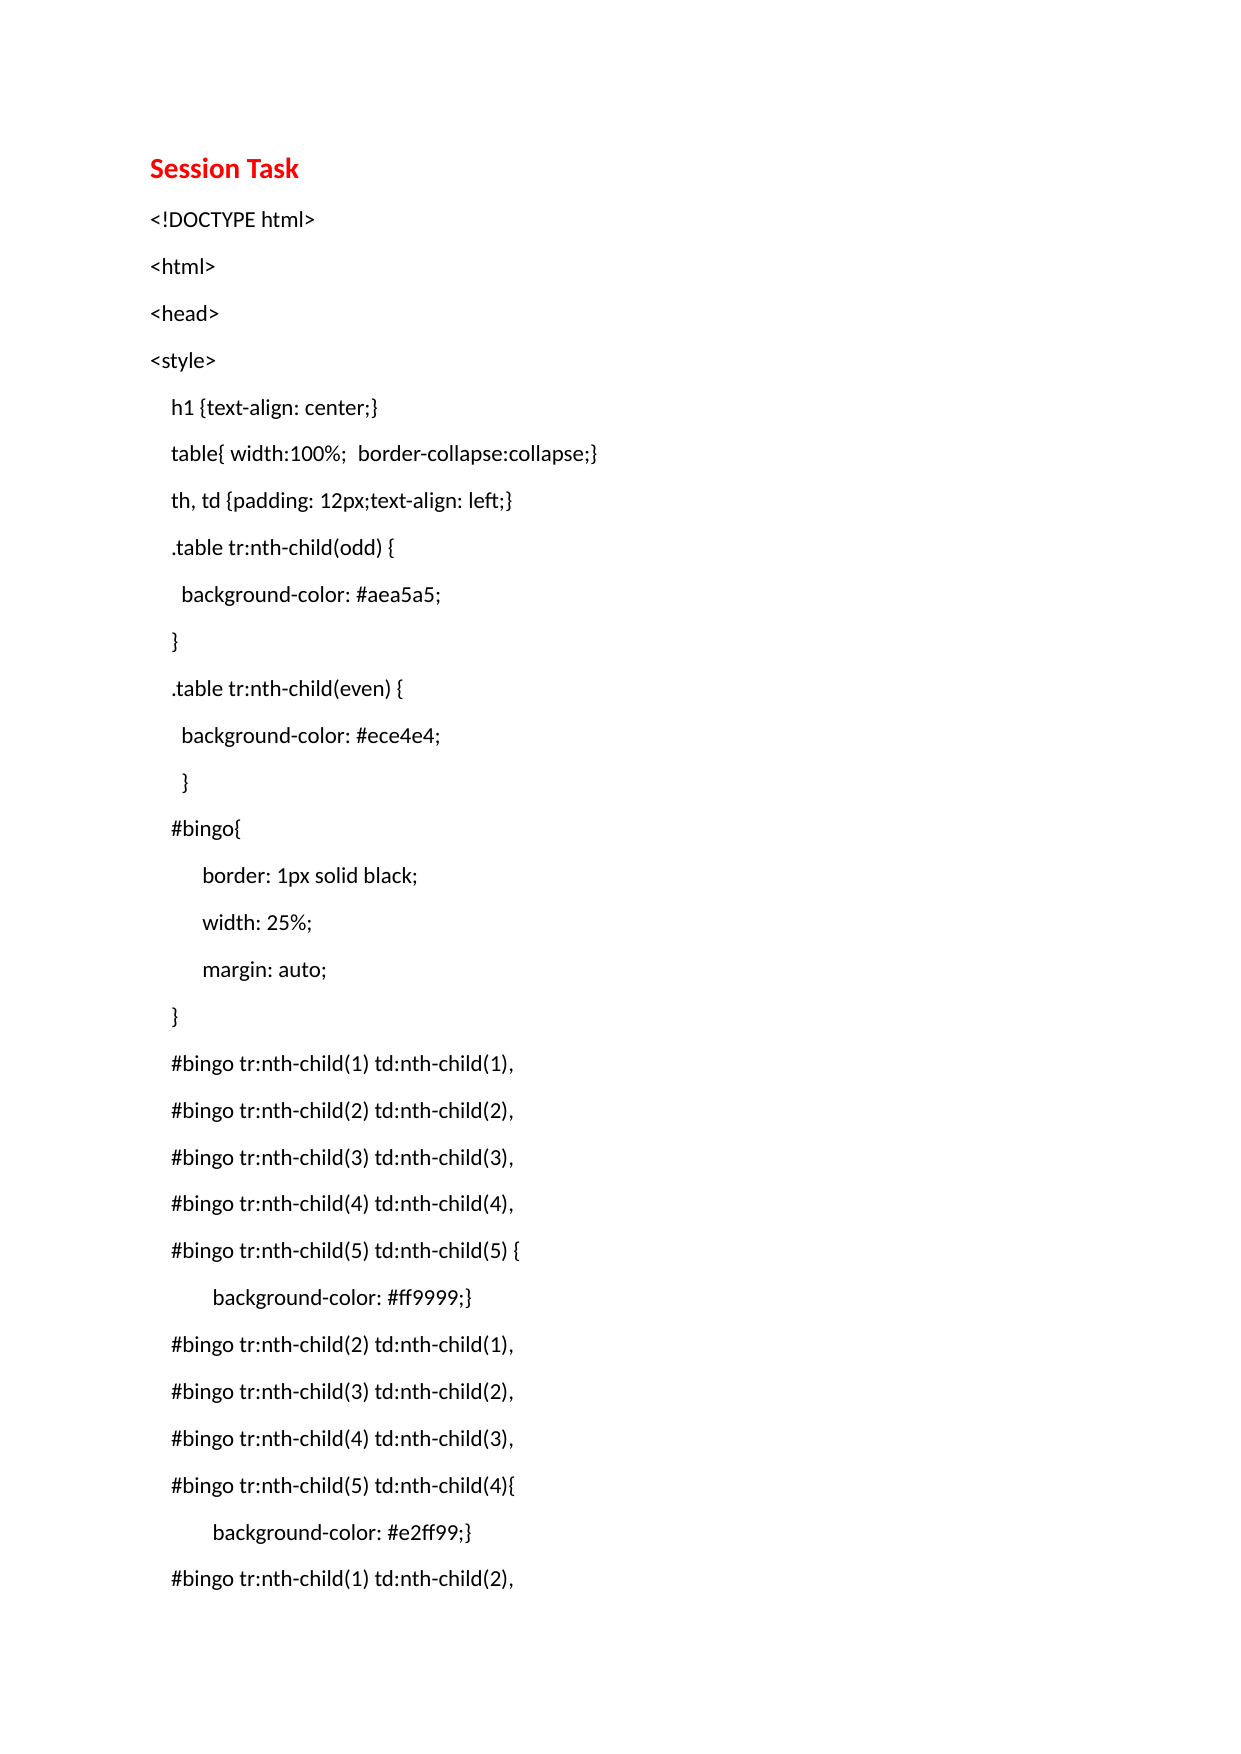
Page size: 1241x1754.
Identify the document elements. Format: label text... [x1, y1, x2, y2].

text #bingo tr:nth-child(4) td:nth-child(3), [150, 1424, 1090, 1452]
text <!DOCTYPE html> [150, 205, 1090, 233]
text Session Task [150, 150, 1090, 186]
text #bingo tr:nth-child(2) td:nth-child(2), [150, 1096, 1090, 1124]
text background-color: #aea5a5; [150, 580, 1090, 608]
text #bingo tr:nth-child(1) td:nth-child(1), [150, 1049, 1090, 1077]
text <html> [150, 252, 1090, 280]
text background-color: #ff9999;} [150, 1283, 1090, 1311]
text #bingo tr:nth-child(2) td:nth-child(1), [150, 1330, 1090, 1358]
text margin: auto; [150, 955, 1090, 983]
text #bingo tr:nth-child(3) td:nth-child(3), [150, 1143, 1090, 1171]
text background-color: #ece4e4; [150, 721, 1090, 749]
text .table tr:nth-child(odd) { [150, 533, 1090, 561]
text h1 {text-align: center;} [150, 393, 1090, 421]
text } [150, 1002, 1090, 1030]
text width: 25%; [150, 908, 1090, 936]
text <head> [150, 299, 1090, 327]
text table{ width:100%; border-collapse:collapse;} [150, 439, 1090, 467]
text #bingo tr:nth-child(1) td:nth-child(2), [150, 1564, 1090, 1592]
text #bingo tr:nth-child(5) td:nth-child(4){ [150, 1471, 1090, 1499]
text } [150, 627, 1090, 655]
text border: 1px solid black; [150, 861, 1090, 889]
text th, td {padding: 12px;text-align: left;} [150, 486, 1090, 514]
text #bingo tr:nth-child(5) td:nth-child(5) { [150, 1236, 1090, 1264]
text <style> [150, 346, 1090, 374]
text background-color: #e2ff99;} [150, 1518, 1090, 1546]
text #bingo tr:nth-child(3) td:nth-child(2), [150, 1377, 1090, 1405]
text #bingo{ [150, 814, 1090, 842]
text #bingo tr:nth-child(4) td:nth-child(4), [150, 1189, 1090, 1217]
text .table tr:nth-child(even) { [150, 674, 1090, 702]
text } [150, 768, 1090, 796]
